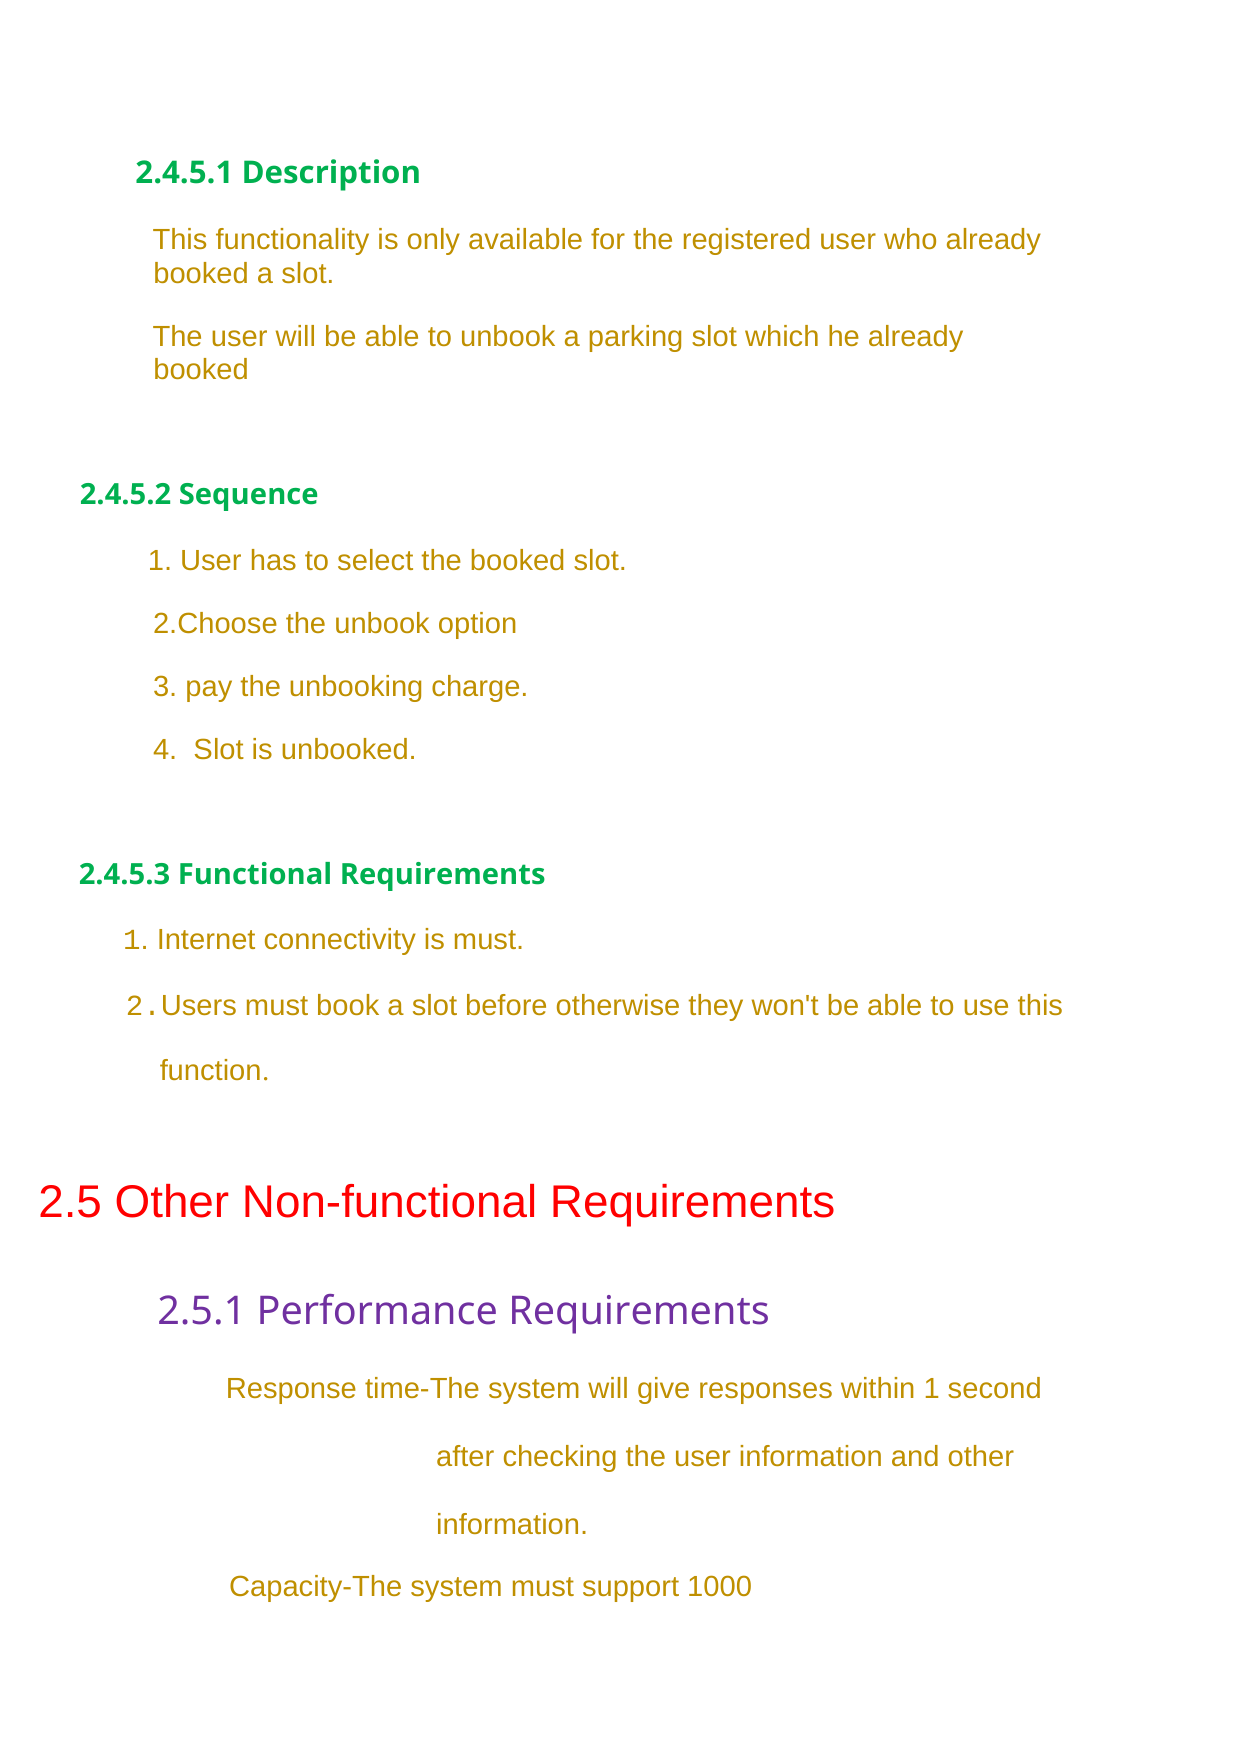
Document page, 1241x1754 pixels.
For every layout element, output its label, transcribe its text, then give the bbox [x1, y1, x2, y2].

text Response time-The system will give responses within 1 second [226, 1371, 1054, 1404]
text 2.5 Other Non-functional Requirements [38, 1175, 1090, 1227]
text 2.Users must book a slot before otherwise they won't be able to use this [38, 988, 1090, 1024]
text after checking the user information and other [226, 1439, 1054, 1472]
text This functionality is only available for the registered user who already booked a slot. [79, 222, 1067, 289]
text 3. pay the unbooking charge. [39, 669, 566, 702]
text 2.5.1 Performance Requirements [157, 1282, 975, 1336]
text 1. Internet connectivity is must. [39, 922, 566, 958]
text 2.Choose the unbook option [39, 606, 566, 639]
text 4. Slot is unbooked. [39, 732, 566, 765]
text Capacity-The system must support 1000 [229, 1569, 804, 1602]
text 2.4.5.2 Sequence [79, 473, 1067, 513]
text The user will be able to unbook a parking slot which he already booked [79, 319, 1067, 386]
text 2.4.5.3 Functional Requirements [39, 853, 566, 893]
text 2.4.5.1 Description [103, 150, 1240, 193]
text information. [226, 1507, 1054, 1540]
text function. [38, 1053, 1090, 1087]
text 1. User has to select the booked slot. [79, 543, 1067, 576]
